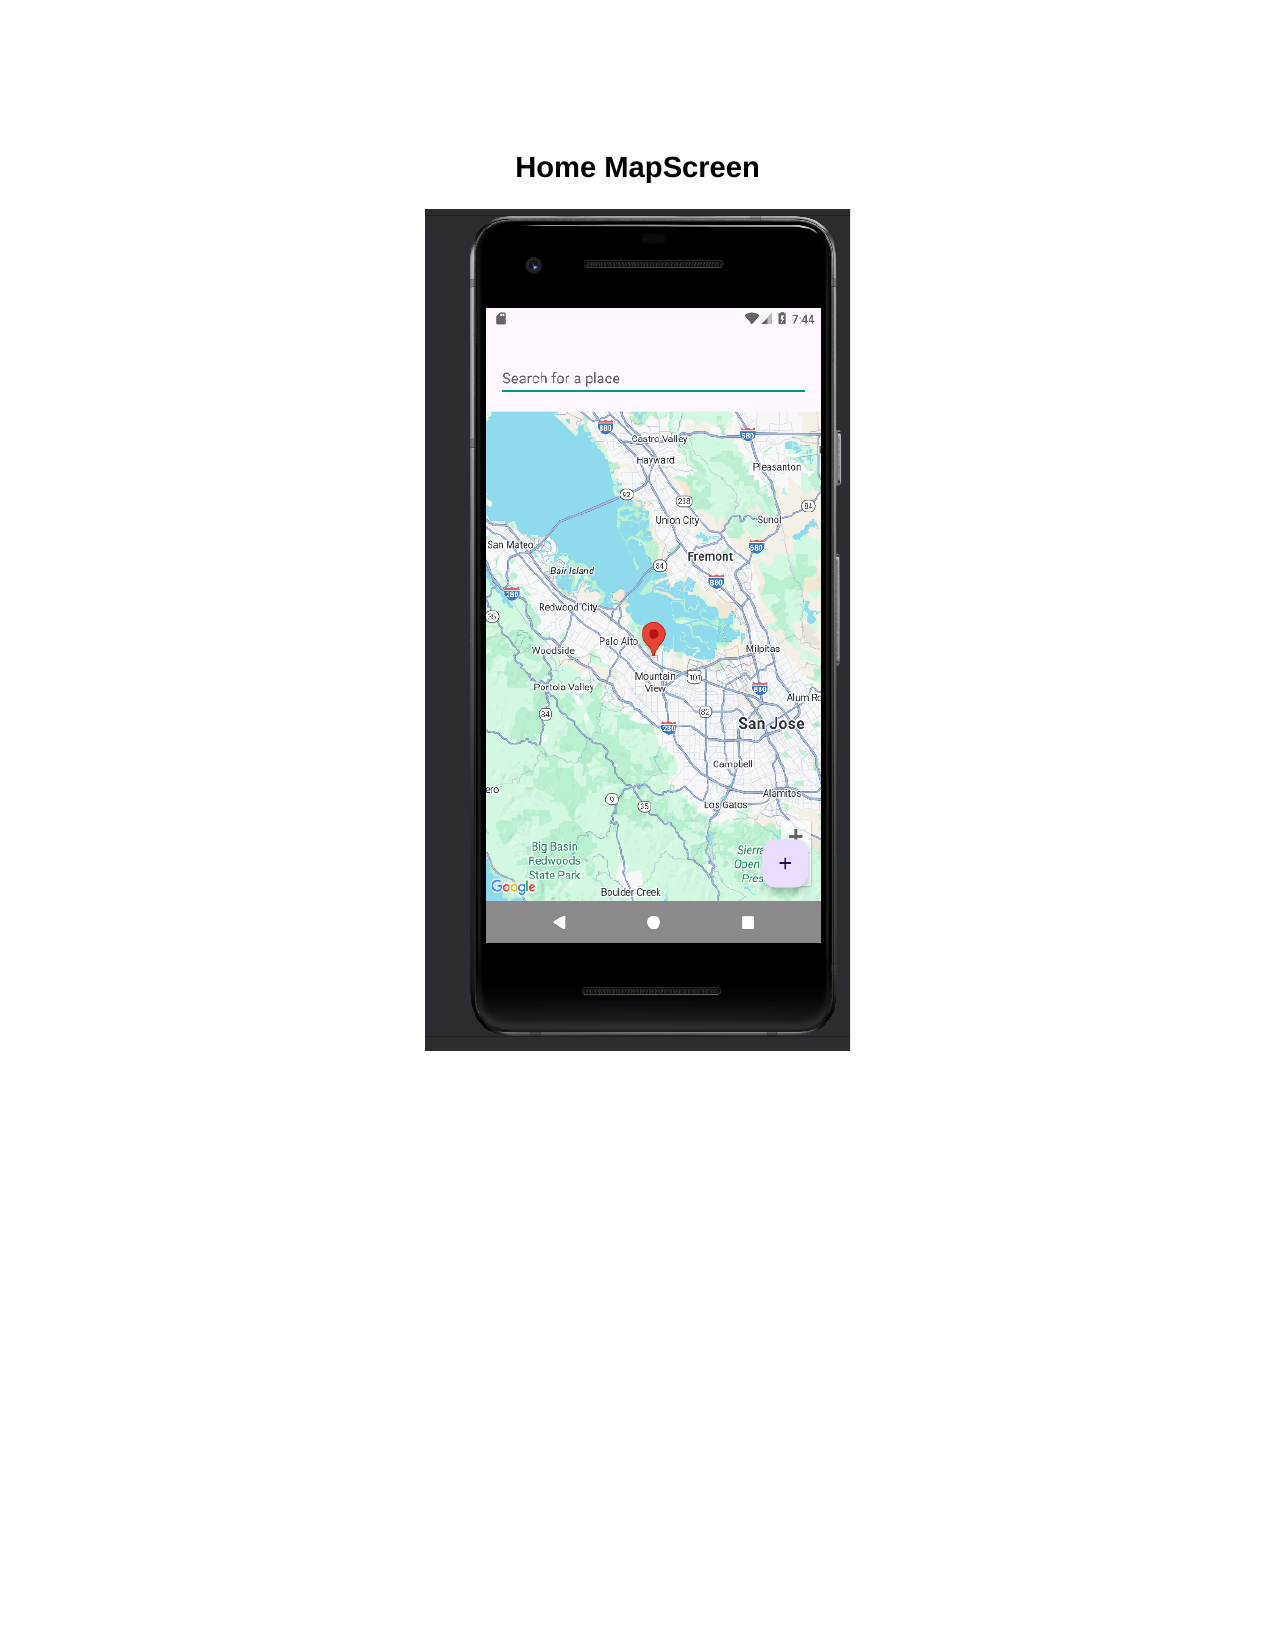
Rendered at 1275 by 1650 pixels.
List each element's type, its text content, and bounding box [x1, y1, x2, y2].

picture [425, 209, 851, 1051]
text Home MapScreen [150, 150, 1125, 183]
